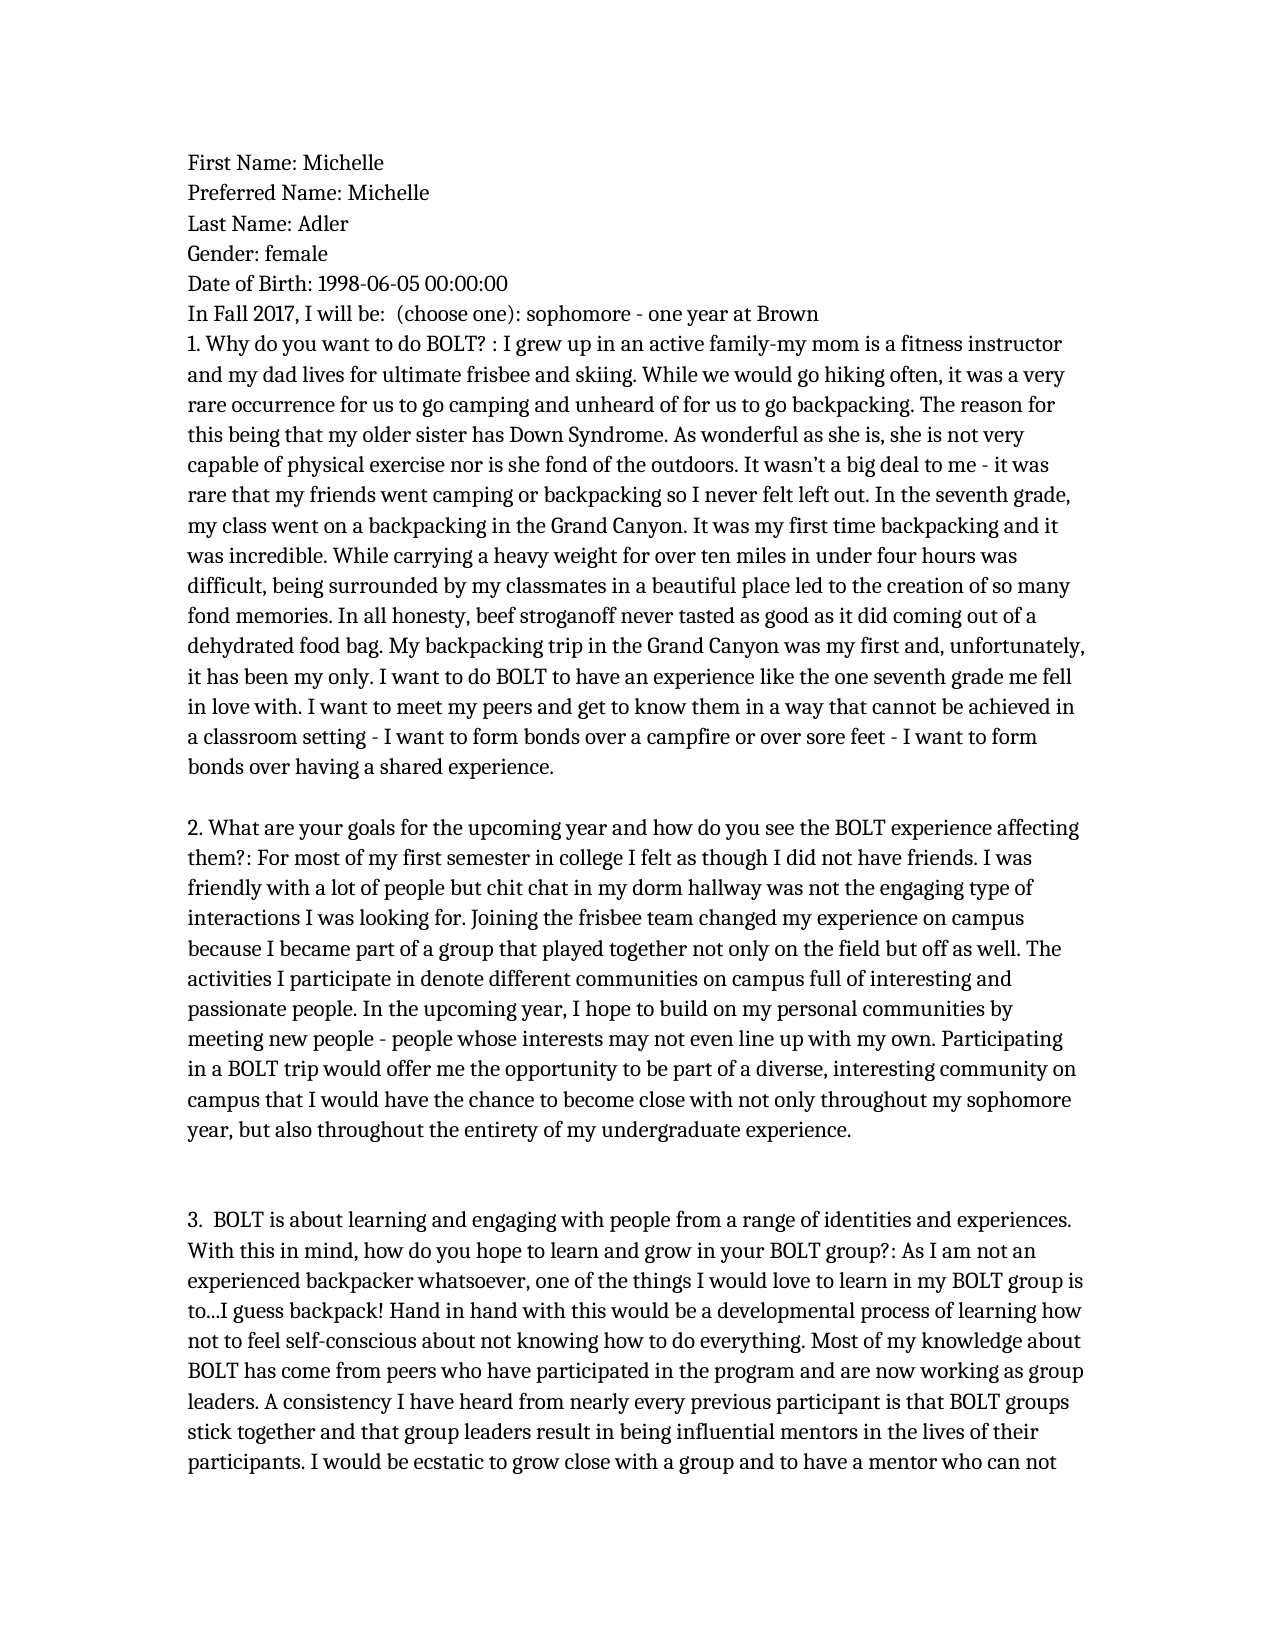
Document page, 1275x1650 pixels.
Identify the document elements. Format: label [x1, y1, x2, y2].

text [187, 150, 1087, 1475]
